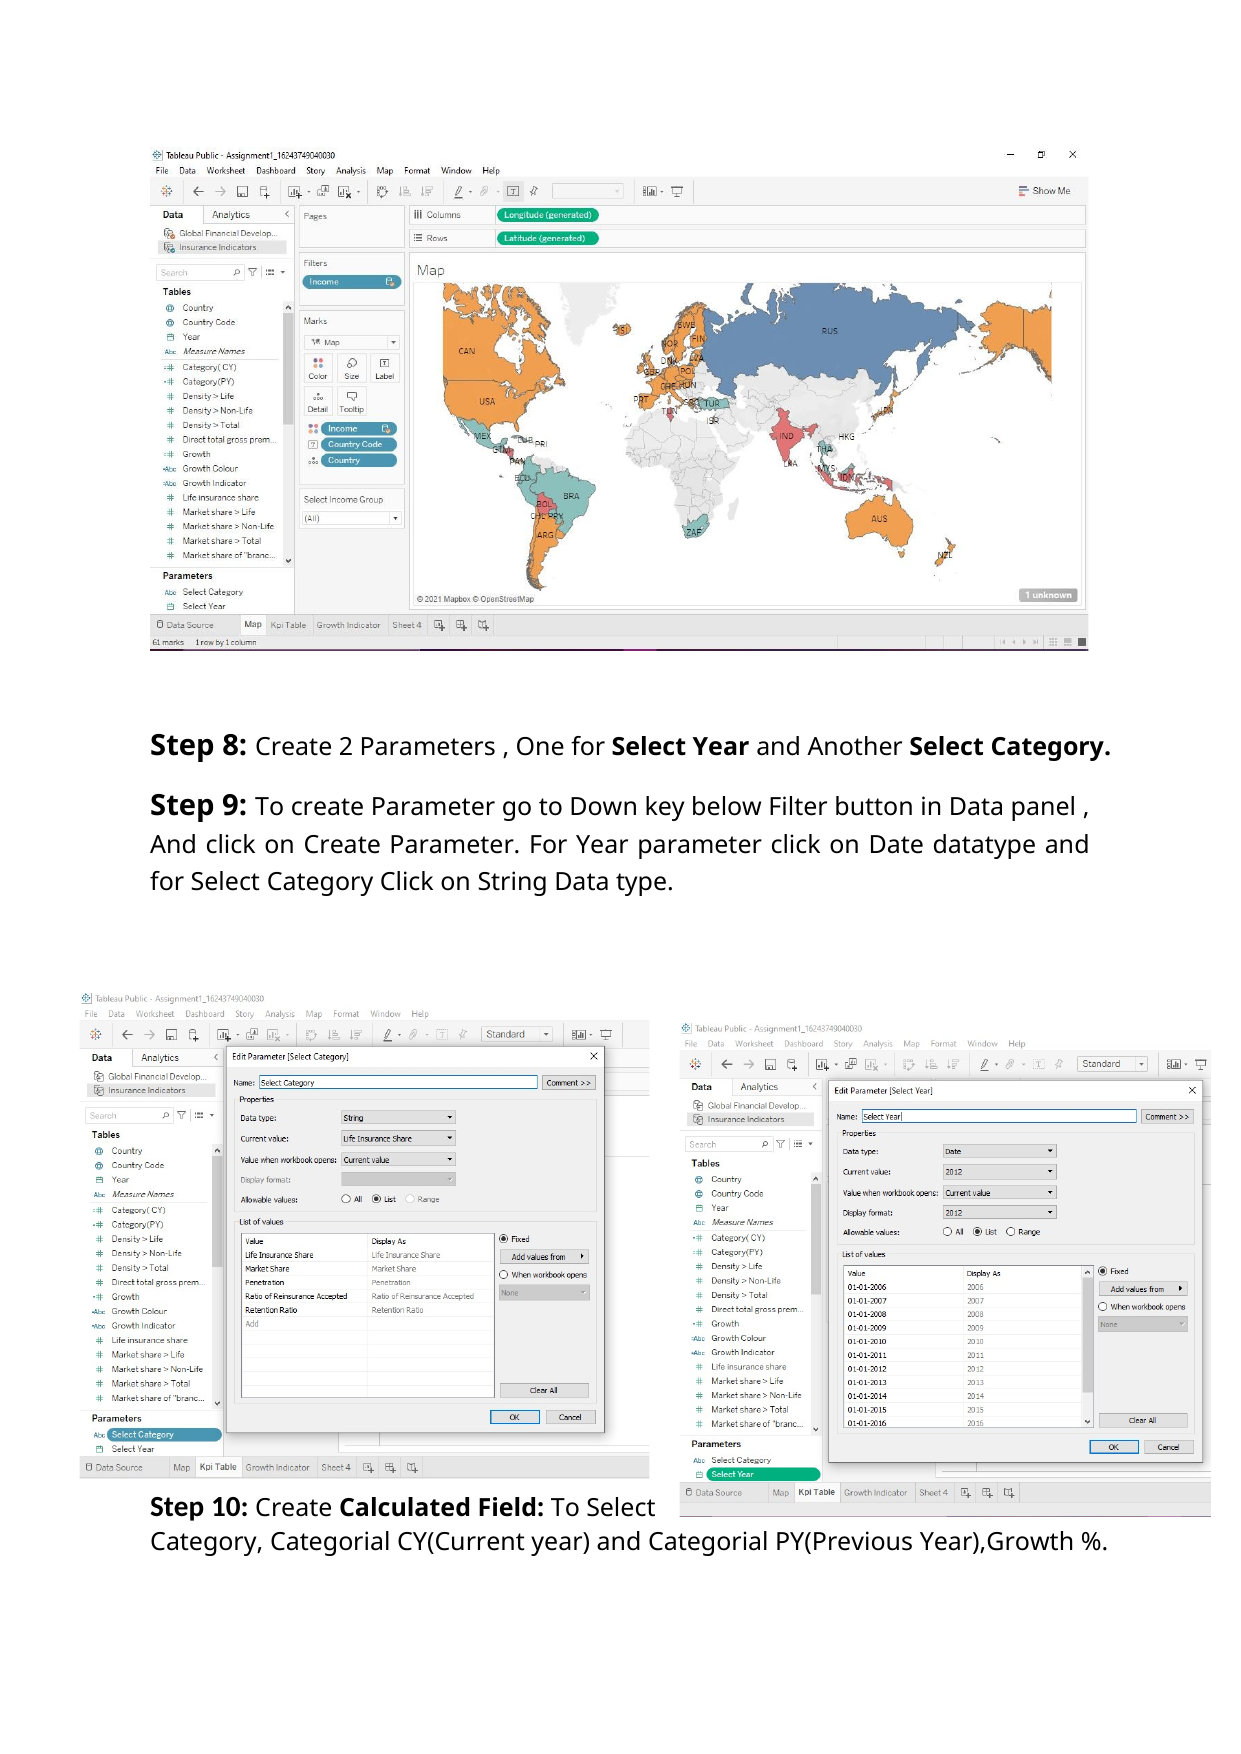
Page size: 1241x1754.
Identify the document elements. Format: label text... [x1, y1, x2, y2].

picture [79, 993, 650, 1479]
text Step 8: Create 2 Parameters , One for Select Year and Another Select Category. [150, 724, 1221, 764]
picture [679, 1023, 1211, 1517]
text Step 9: To create Parameter go to Down key below Filter button in Data panel , And click on Create Parameter. For Year parameter click on Date datatype and for Select Category Click on String Data type. [150, 784, 1091, 897]
picture [150, 147, 1089, 651]
